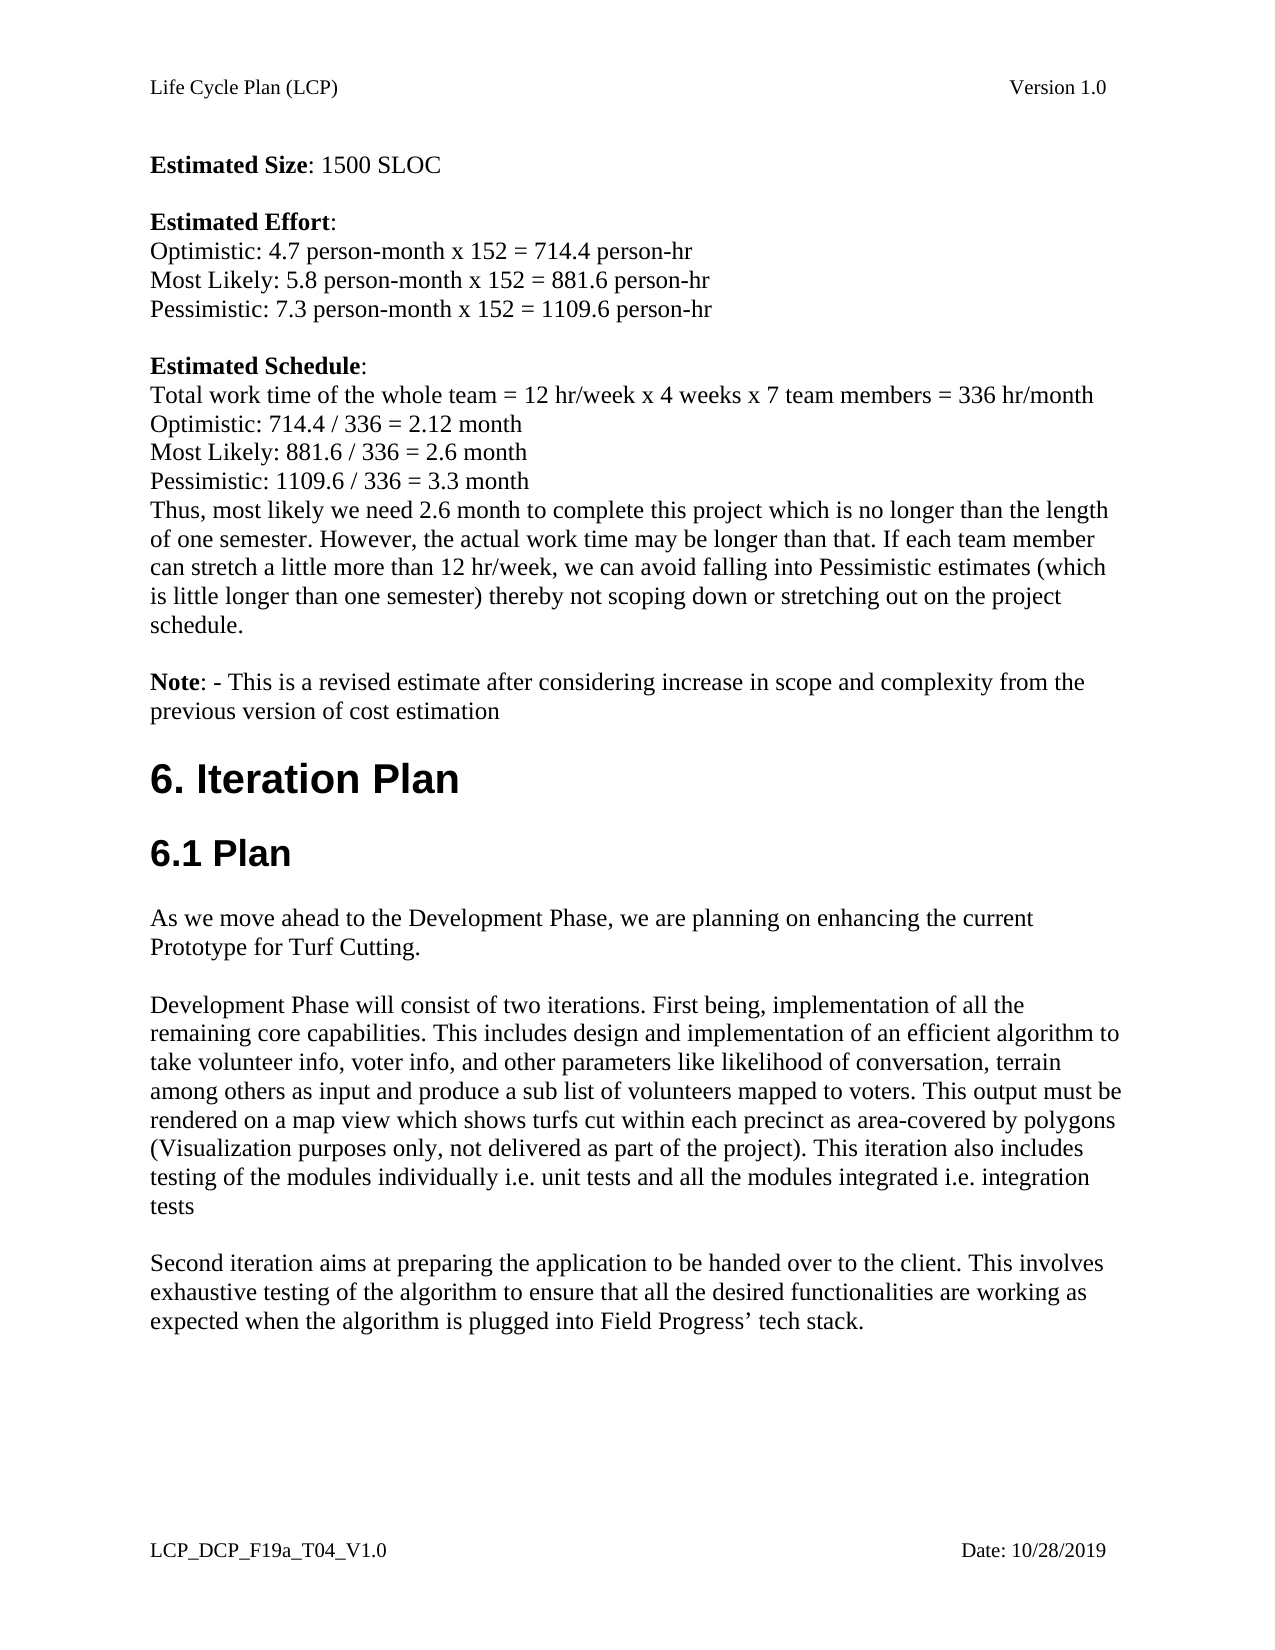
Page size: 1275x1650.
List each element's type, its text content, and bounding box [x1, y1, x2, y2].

text Thus, most likely we need 2.6 month to complete this project which is no longer than the length of one semester. However, the actual work time may be longer than that. If each team member can stretch a little more than 12 hr/week, we can avoid falling into Pessimistic estimates (which is little longer than one semester) thereby not scoping down or stretching out on the project schedule. [150, 495, 1125, 639]
text Pessimistic: 1109.6 / 336 = 3.3 month [150, 466, 1125, 495]
text Estimated Schedule: [150, 351, 1125, 380]
text Estimated Size: 1500 SLOC [150, 150, 1125, 179]
text Development Phase will consist of two iterations. First being, implementation of all the remaining core capabilities. This includes design and implementation of an efficient algorithm to take volunteer info, voter info, and other parameters like likelihood of conversation, terrain among others as input and produce a sub list of volunteers mapped to voters. This output must be rendered on a map view which shows turfs cut within each precinct as area-covered by polygons (Visualization purposes only, not delivered as part of the project). This iteration also includes testing of the modules individually i.e. unit tests and all the modules integrated i.e. integration tests [150, 990, 1125, 1220]
subtitle 6.1 Plan [150, 831, 1125, 874]
text Second iteration aims at preparing the application to be handed over to the client. This involves exhaustive testing of the algorithm to ensure that all the desired functionalities are working as expected when the algorithm is plugged into Field Progress’ tech stack. [150, 1248, 1125, 1335]
text Most Likely: 881.6 / 336 = 2.6 month [150, 437, 1125, 466]
text Optimistic: 714.4 / 336 = 2.12 month [150, 409, 1125, 437]
text Most Likely: 5.8 person-month x 152 = 881.6 person-hr [150, 265, 1125, 294]
subtitle 6. Iteration Plan [150, 754, 1125, 802]
text Total work time of the whole team = 12 hr/week x 4 weeks x 7 team members = 336 hr/month [150, 380, 1125, 409]
text Estimated Effort: Optimistic: 4.7 person-month x 152 = 714.4 person-hr [150, 207, 1125, 265]
text As we move ahead to the Development Phase, we are planning on enhancing the current Prototype for Turf Cutting. [150, 903, 1125, 961]
text Pessimistic: 7.3 person-month x 152 = 1109.6 person-hr [150, 294, 1125, 322]
text Note: - This is a revised estimate after considering increase in scope and complexity from the previous version of cost estimation [150, 667, 1125, 725]
